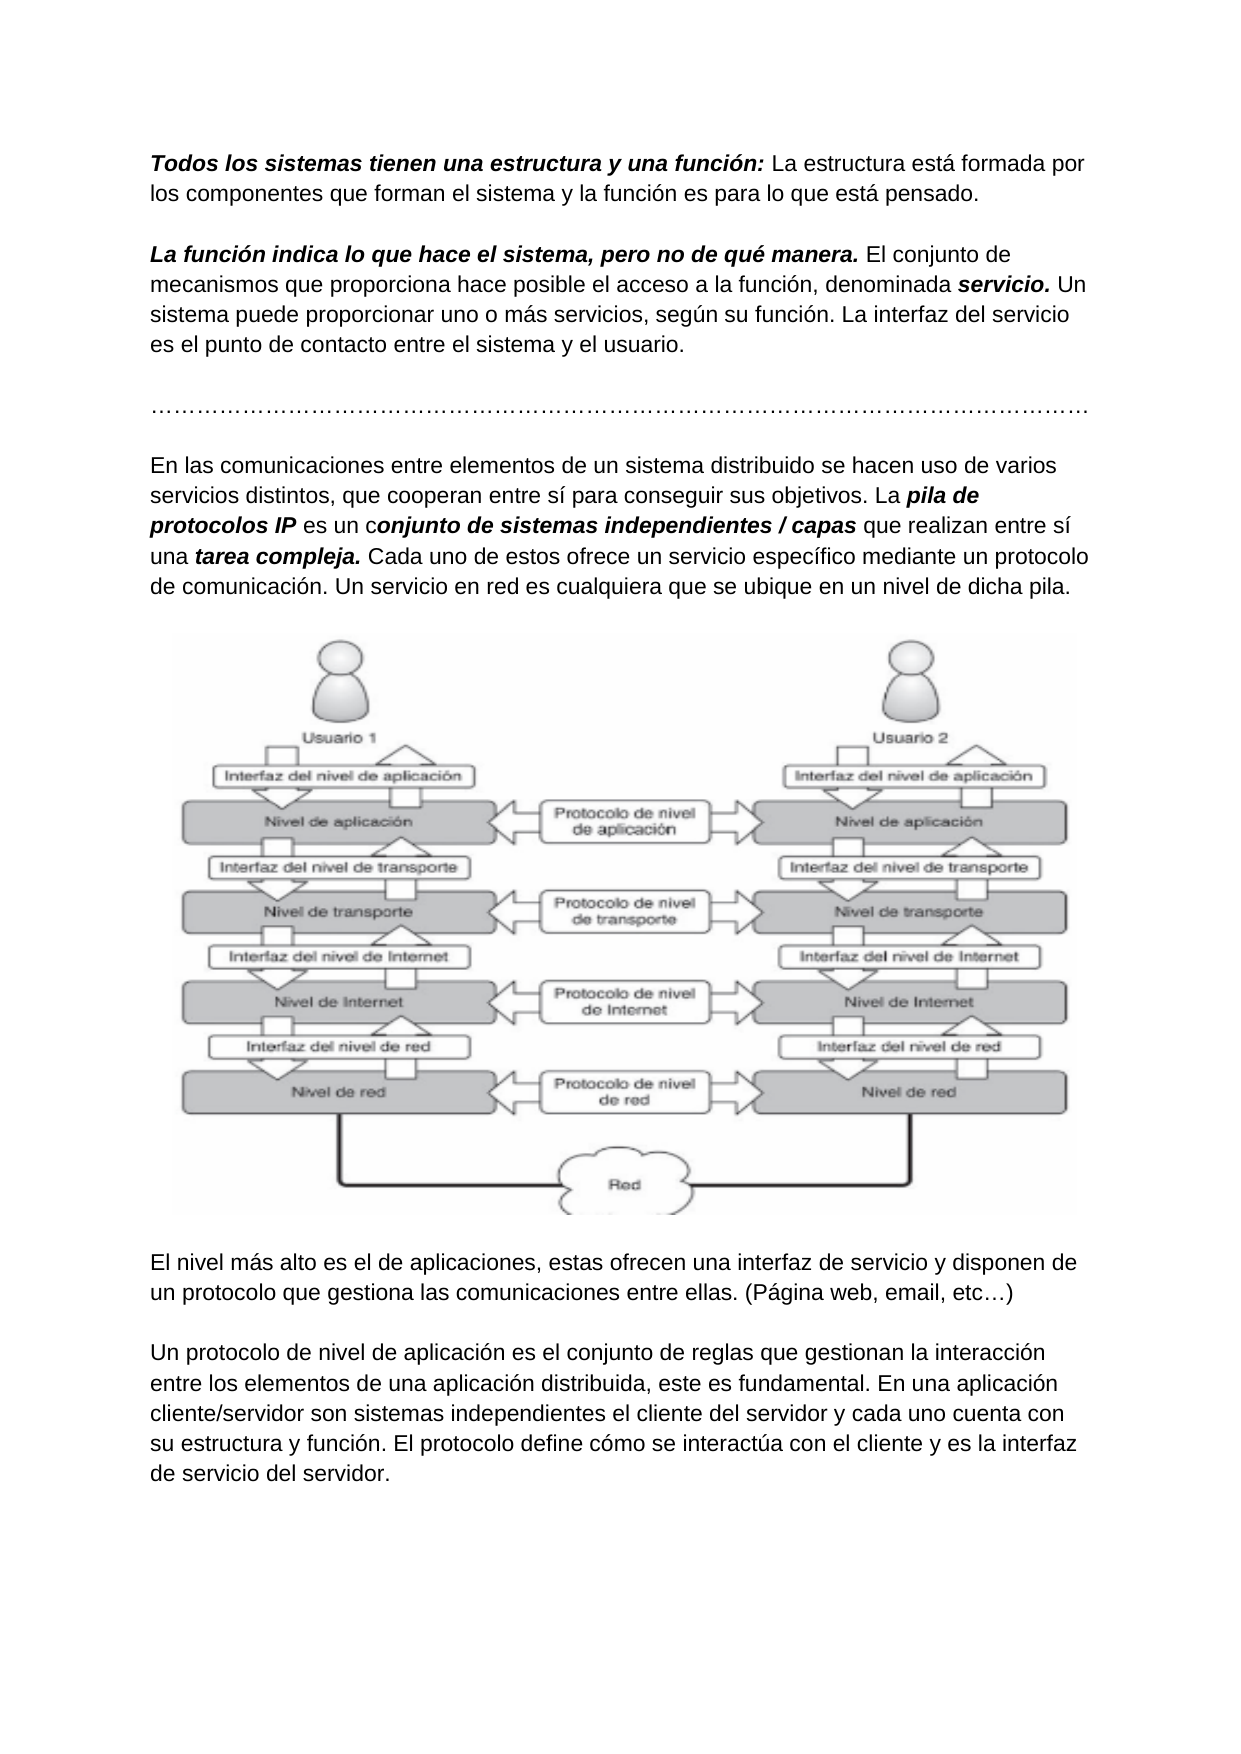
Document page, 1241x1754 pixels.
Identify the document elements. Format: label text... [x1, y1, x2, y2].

text El nivel más alto es el de aplicaciones, estas ofrecen una interfaz de servicio y disponen de un protocolo que gestiona las comunicaciones entre ellas. (Página web, email, etc…) [150, 1249, 1090, 1305]
text La función indica lo que hace el sistema, pero no de qué manera. El conjunto de mecanismos que proporciona hace posible el acceso a la función, denominada servicio. Un sistema puede proporcionar uno o más servicios, según su función. La interfaz del servicio es el punto de contacto entre el sistema y el usuario. [150, 241, 1090, 358]
text En las comunicaciones entre elementos de un sistema distribuido se hacen uso de varios servicios distintos, que cooperan entre sí para conseguir sus objetivos. La pila de protocolos IP es un conjunto de sistemas independientes / capas que realizan entre sí una tarea compleja. Cada uno de estos ofrece un servicio específico mediante un protocolo de comunicación. Un servicio en red es cualquiera que se ubique en un nivel de dicha pila. [150, 452, 1090, 599]
text Todos los sistemas tienen una estructura y una función: La estructura está formada por los componentes que forman el sistema y la función es para lo que está pensado. [150, 150, 1090, 207]
text Un protocolo de nivel de aplicación es el conjunto de reglas que gestionan la interacción entre los elementos de una aplicación distribuida, este es fundamental. En una aplicación cliente/servidor son sistemas independientes el cliente del servidor y cada uno cuenta con su estructura y función. El protocolo define cómo se interactúa con el cliente y es la interfaz de servicio del servidor. [150, 1339, 1090, 1486]
picture [150, 633, 1098, 1215]
text …………………………………………………………………………………………………………… [150, 392, 1090, 418]
